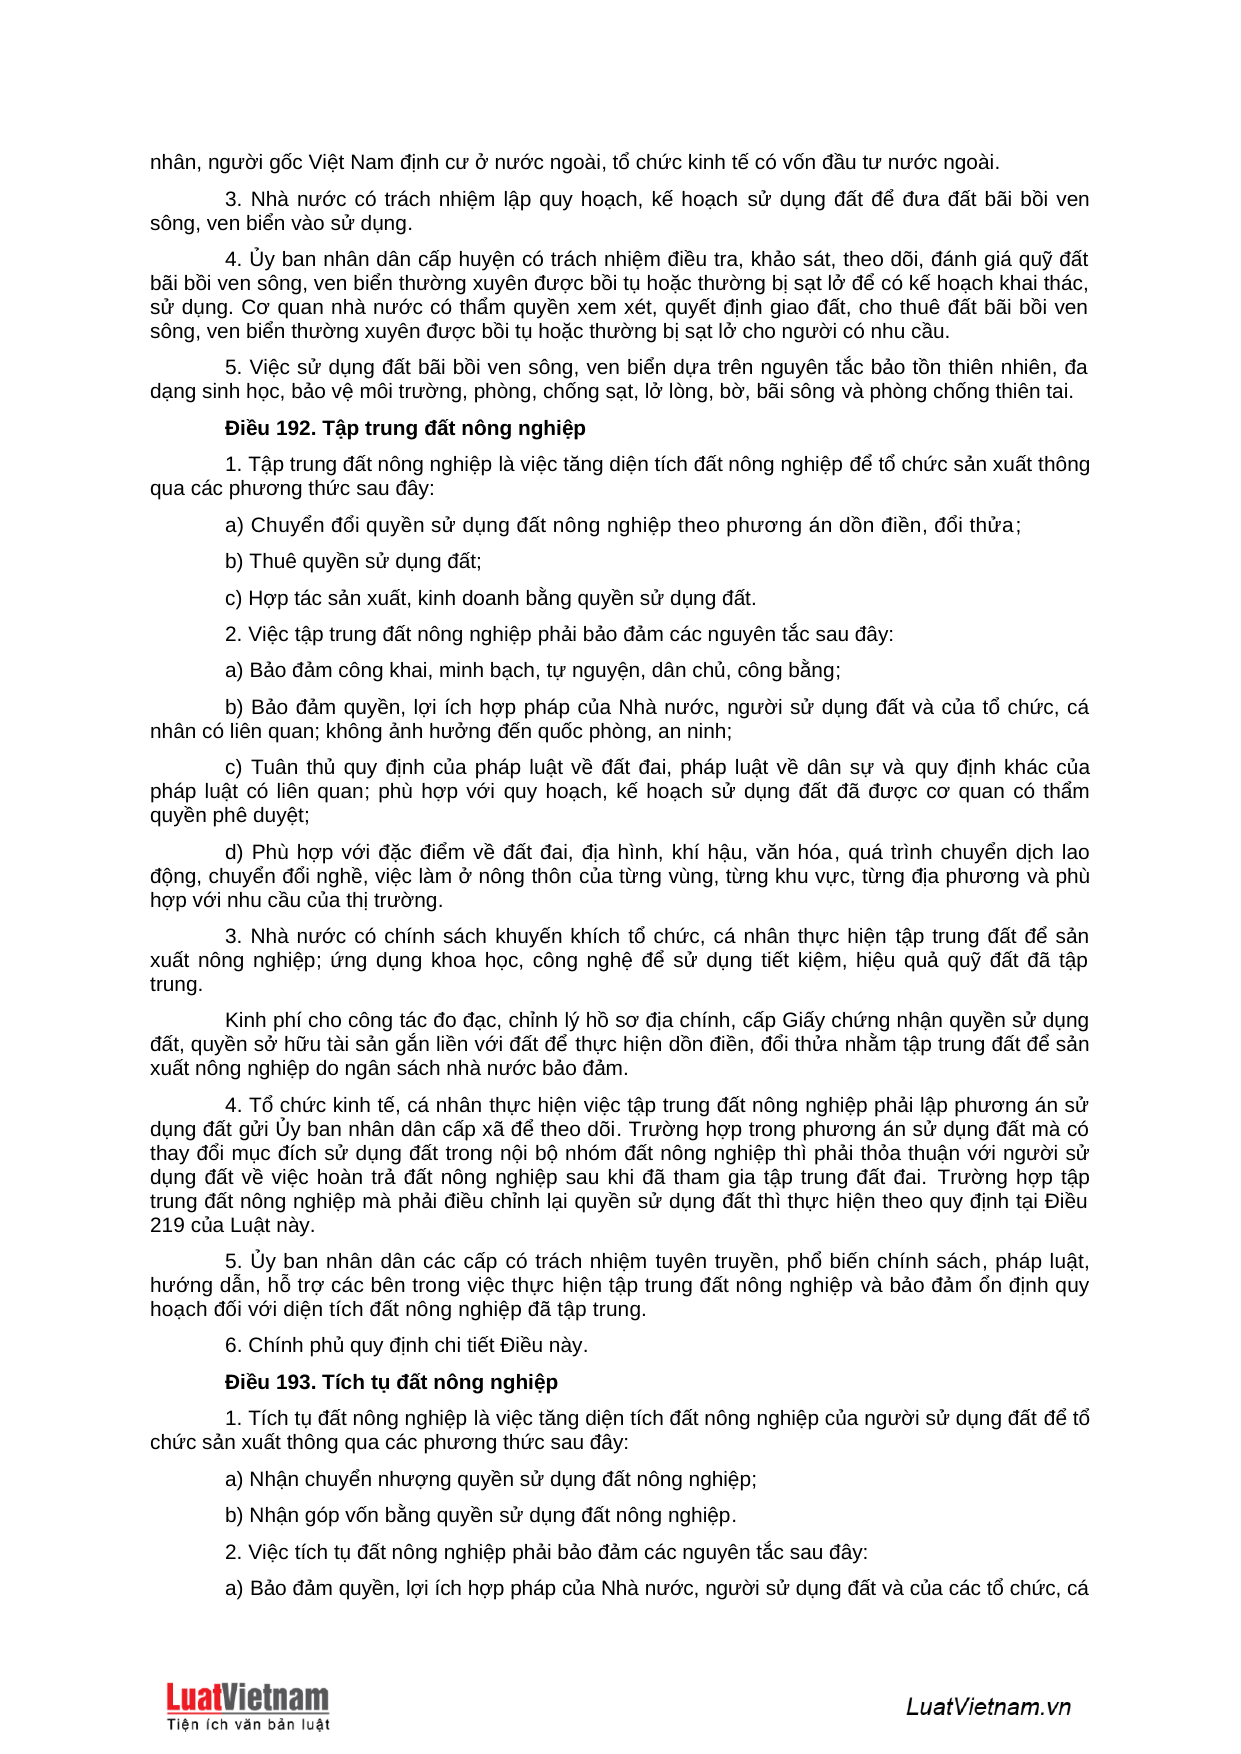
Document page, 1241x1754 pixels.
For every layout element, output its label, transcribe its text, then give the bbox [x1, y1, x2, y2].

text a) Bảo đảm công khai, minh bạch, tự nguyện, dân chủ, công bằng; [150, 658, 1090, 682]
text 5. Việc sử dụng đất bãi bồi ven sông, ven biển dựa trên nguyên tắc bảo tồn thiên nhiên, đa dạng sinh học, bảo vệ môi trường, phòng, chống sạt, lở lòng, bờ, bãi sông và phòng chống thiên tai. [150, 355, 1090, 403]
text 2. Việc tích tụ đất nông nghiệp phải bảo đảm các nguyên tắc sau đây: [150, 1539, 1090, 1563]
text 2. Việc tập trung đất nông nghiệp phải bảo đảm các nguyên tắc sau đây: [150, 622, 1090, 646]
picture [150, 1660, 1090, 1754]
text 4. Tổ chức kinh tế, cá nhân thực hiện việc tập trung đất nông nghiệp phải lập phương án sử dụng đất gửi Ủy ban nhân dân cấp xã để theo dõi. Trường hợp trong phương án sử dụng đất mà có thay đổi mục đích sử dụng đất trong nội bộ nhóm đất nông nghiệp thì phải thỏa thuận với người sử dụng đất về việc hoàn trả đất nông nghiệp sau khi đã tham gia tập trung đất đai. Trường hợp tập trung đất nông nghiệp mà phải điều chỉnh lại quyền sử dụng đất thì thực hiện theo quy định tại Điều 219 của Luật này. [150, 1093, 1090, 1236]
text a) Nhận chuyển nhượng quyền sử dụng đất nông nghiệp; [150, 1467, 1090, 1491]
text 1. Tích tụ đất nông nghiệp là việc tăng diện tích đất nông nghiệp của người sử dụng đất để tổ chức sản xuất thông qua các phương thức sau đây: [150, 1406, 1090, 1454]
text b) Bảo đảm quyền, lợi ích hợp pháp của Nhà nước, người sử dụng đất và của tổ chức, cá nhân có liên quan; không ảnh hưởng đến quốc phòng, an ninh; [150, 695, 1090, 743]
text 1. Tập trung đất nông nghiệp là việc tăng diện tích đất nông nghiệp để tổ chức sản xuất thông qua các phương thức sau đây: [150, 452, 1090, 500]
text c) Tuân thủ quy định của pháp luật về đất đai, pháp luật về dân sự và quy định khác của pháp luật có liên quan; phù hợp với quy hoạch, kế hoạch sử dụng đất đã được cơ quan có thẩm quyền phê duyệt; [150, 755, 1090, 827]
text 4. Ủy ban nhân dân cấp huyện có trách nhiệm điều tra, khảo sát, theo dõi, đánh giá quỹ đất bãi bồi ven sông, ven biển thường xuyên được bồi tụ hoặc thường bị sạt lở để có kế hoạch khai thác, sử dụng. Cơ quan nhà nước có thẩm quyền xem xét, quyết định giao đất, cho thuê đất bãi bồi ven sông, ven biển thường xuyên được bồi tụ hoặc thường bị sạt lở cho người có nhu cầu. [150, 247, 1090, 343]
text b) Thuê quyền sử dụng đất; [150, 549, 1090, 573]
text 3. Nhà nước có chính sách khuyến khích tổ chức, cá nhân thực hiện tập trung đất để sản xuất nông nghiệp; ứng dụng khoa học, công nghệ để sử dụng tiết kiệm, hiệu quả quỹ đất đã tập trung. [150, 924, 1090, 996]
text Kinh phí cho công tác đo đạc, chỉnh lý hồ sơ địa chính, cấp Giấy chứng nhận quyền sử dụng đất, quyền sở hữu tài sản gắn liền với đất để thực hiện dồn điền, đổi thửa nhằm tập trung đất để sản xuất nông nghiệp do ngân sách nhà nước bảo đảm. [150, 1008, 1090, 1080]
text 5. Ủy ban nhân dân các cấp có trách nhiệm tuyên truyền, phổ biến chính sách, pháp luật, hướng dẫn, hỗ trợ các bên trong việc thực hiện tập trung đất nông nghiệp và bảo đảm ổn định quy hoạch đối với diện tích đất nông nghiệp đã tập trung. [150, 1249, 1090, 1321]
text a) Chuyển đổi quyền sử dụng đất nông nghiệp theo phương án dồn điền, đổi thửa; [150, 512, 1090, 536]
text b) Nhận góp vốn bằng quyền sử dụng đất nông nghiệp. [150, 1503, 1090, 1527]
text 6. Chính phủ quy định chi tiết Điều này. [150, 1333, 1090, 1357]
text Điều 193. Tích tụ đất nông nghiệp [150, 1370, 1090, 1394]
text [150, 1576, 1090, 1600]
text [150, 150, 1090, 174]
text Điều 192. Tập trung đất nông nghiệp [150, 416, 1090, 439]
text 3. Nhà nước có trách nhiệm lập quy hoạch, kế hoạch sử dụng đất để đưa đất bãi bồi ven sông, ven biển vào sử dụng. [150, 186, 1090, 234]
text d) Phù hợp với đặc điểm về đất đai, địa hình, khí hậu, văn hóa, quá trình chuyển dịch lao động, chuyển đổi nghề, việc làm ở nông thôn của từng vùng, từng khu vực, từng địa phương và phù hợp với nhu cầu của thị trường. [150, 839, 1090, 911]
text c) Hợp tác sản xuất, kinh doanh bằng quyền sử dụng đất. [150, 585, 1090, 609]
